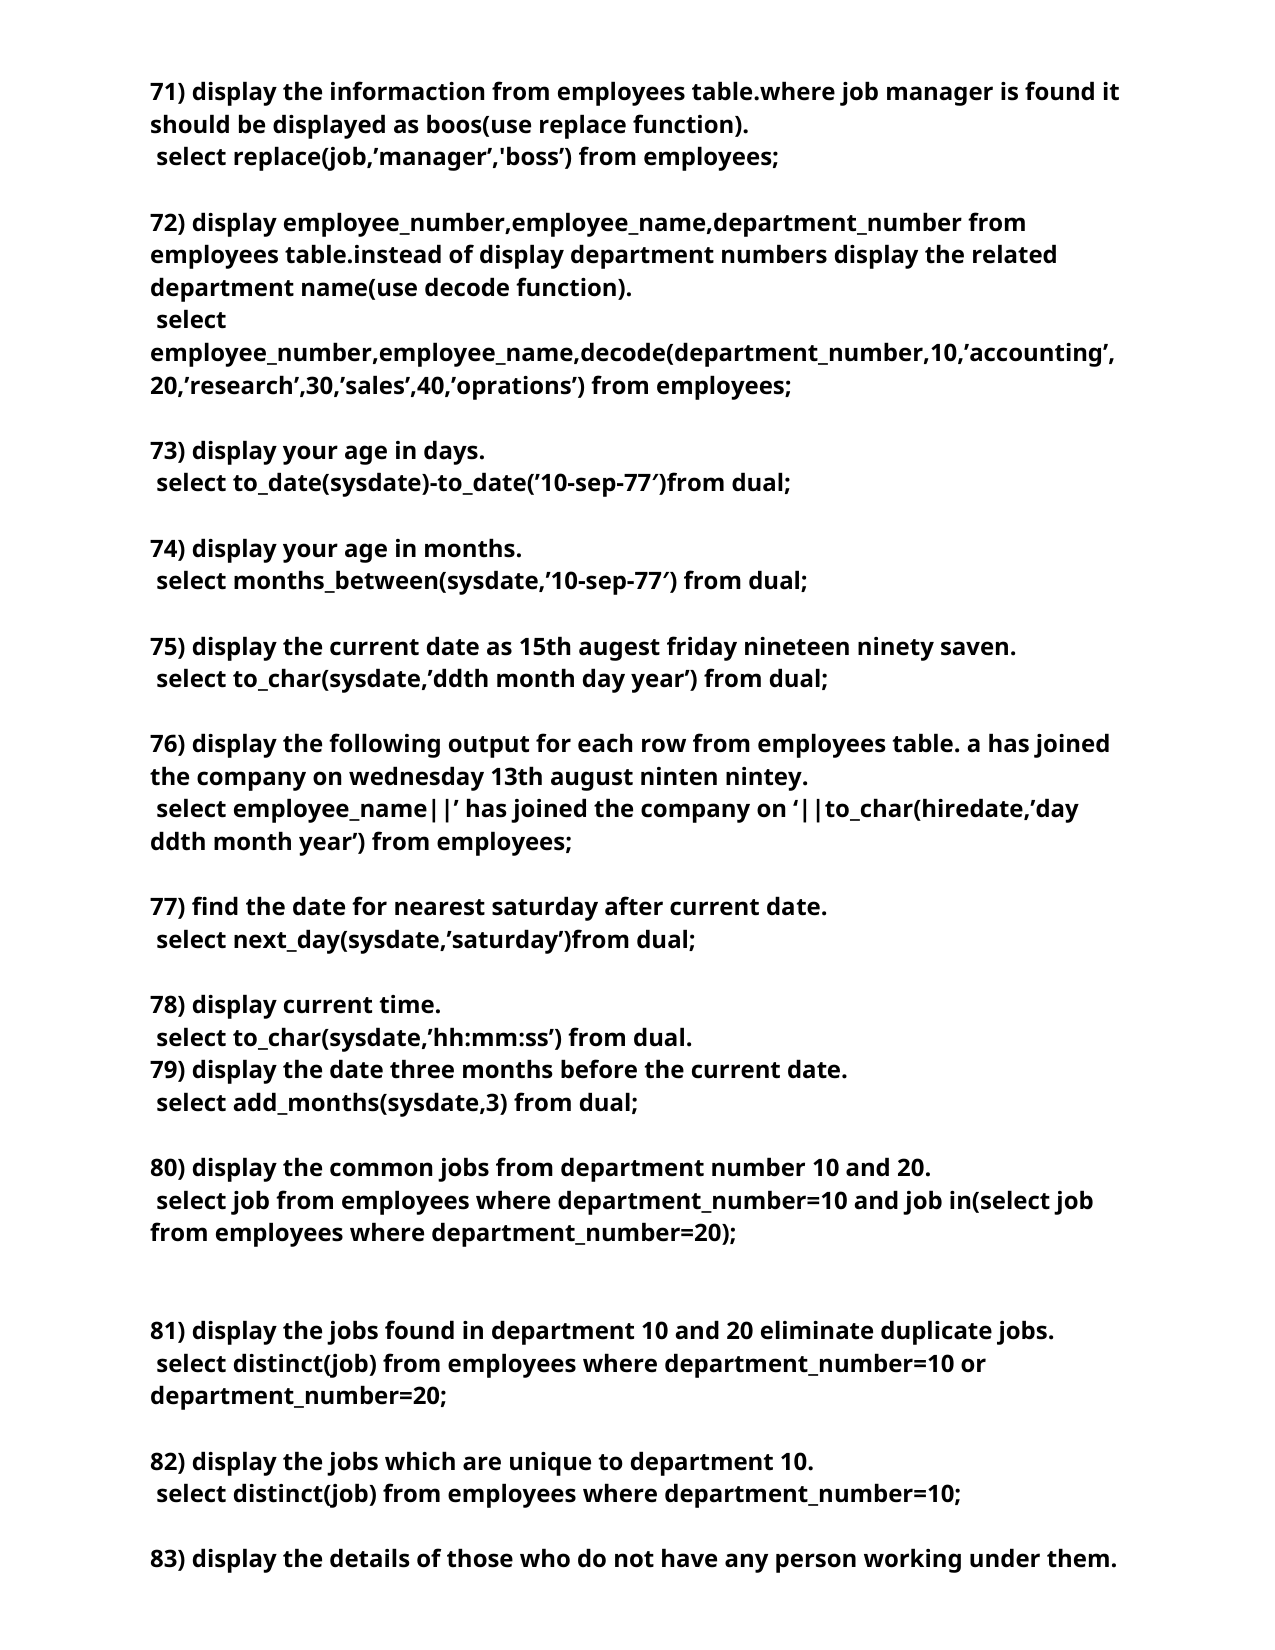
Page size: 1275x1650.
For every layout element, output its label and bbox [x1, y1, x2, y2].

text [150, 75, 1125, 1575]
